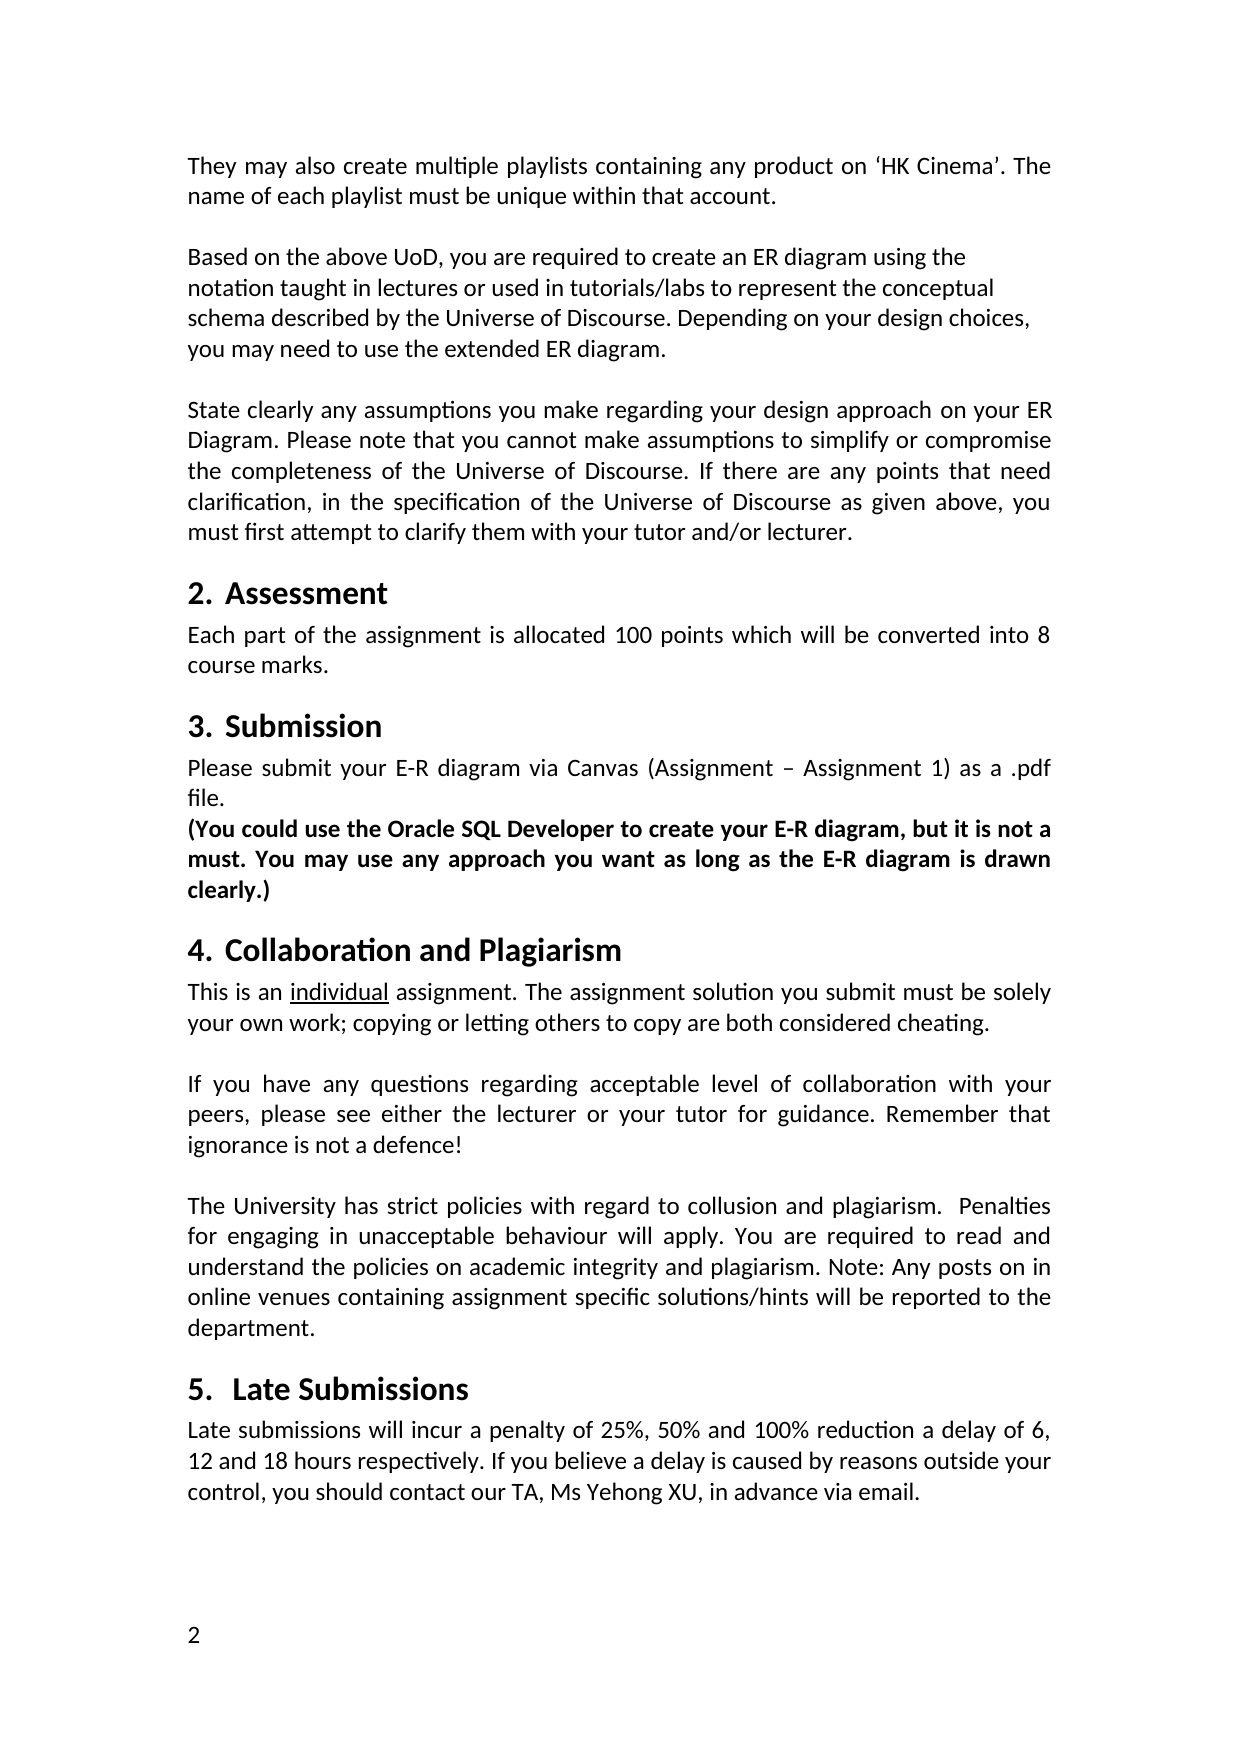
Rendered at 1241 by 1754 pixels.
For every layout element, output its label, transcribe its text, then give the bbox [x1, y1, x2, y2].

text (You could use the Oracle SQL Developer to create your E-R diagram, but it is not a must. You may use any approach you want as long as the E-R diagram is drawn clearly.) [187, 813, 1053, 904]
text This is an individual assignment. The assignment solution you submit must be solely your own work; copying or letting others to copy are both considered cheating. [187, 976, 1053, 1037]
text Each part of the assignment is allocated 100 points which will be converted into 8 course marks. [187, 619, 1053, 680]
subtitle Collaboration and Plagiarism [187, 929, 1053, 970]
subtitle Submission [187, 705, 1053, 746]
text Please submit your E-R diagram via Canvas (Assignment – Assignment 1) as a .pdf file. [187, 752, 1053, 813]
text The University has strict policies with regard to collusion and plagiarism. Penalties for engaging in unacceptable behaviour will apply. You are required to read and understand the policies on academic integrity and plagiarism. Note: Any posts on in online venues containing assignment specific solutions/hints will be reported to the department. [187, 1190, 1053, 1343]
text State clearly any assumptions you make regarding your design approach on your ER Diagram. Please note that you cannot make assumptions to simplify or compromise the completeness of the Universe of Discourse. If there are any points that need clarification, in the specification of the Universe of Discourse as given above, you must first attempt to clarify them with your tutor and/or lecturer. [187, 394, 1053, 547]
subtitle Late Submissions [187, 1368, 1053, 1408]
subtitle Assessment [187, 572, 1053, 612]
text Based on the above UoD, you are required to create an ER diagram using the notation taught in lectures or used in tutorials/labs to represent the conceptual schema described by the Universe of Discourse. Depending on your design choices, you may need to use the extended ER diagram. [187, 242, 1053, 364]
text Late submissions will incur a penalty of 25%, 50% and 100% reduction a delay of 6, 12 and 18 hours respectively. If you believe a delay is caused by reasons outside your control, you should contact our TA, Ms Yehong XU, in advance via email. [187, 1414, 1053, 1506]
text If you have any questions regarding acceptable level of collaboration with your peers, please see either the lecturer or your tutor for guidance. Remember that ignorance is not a defence! [187, 1068, 1053, 1159]
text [187, 150, 1053, 211]
